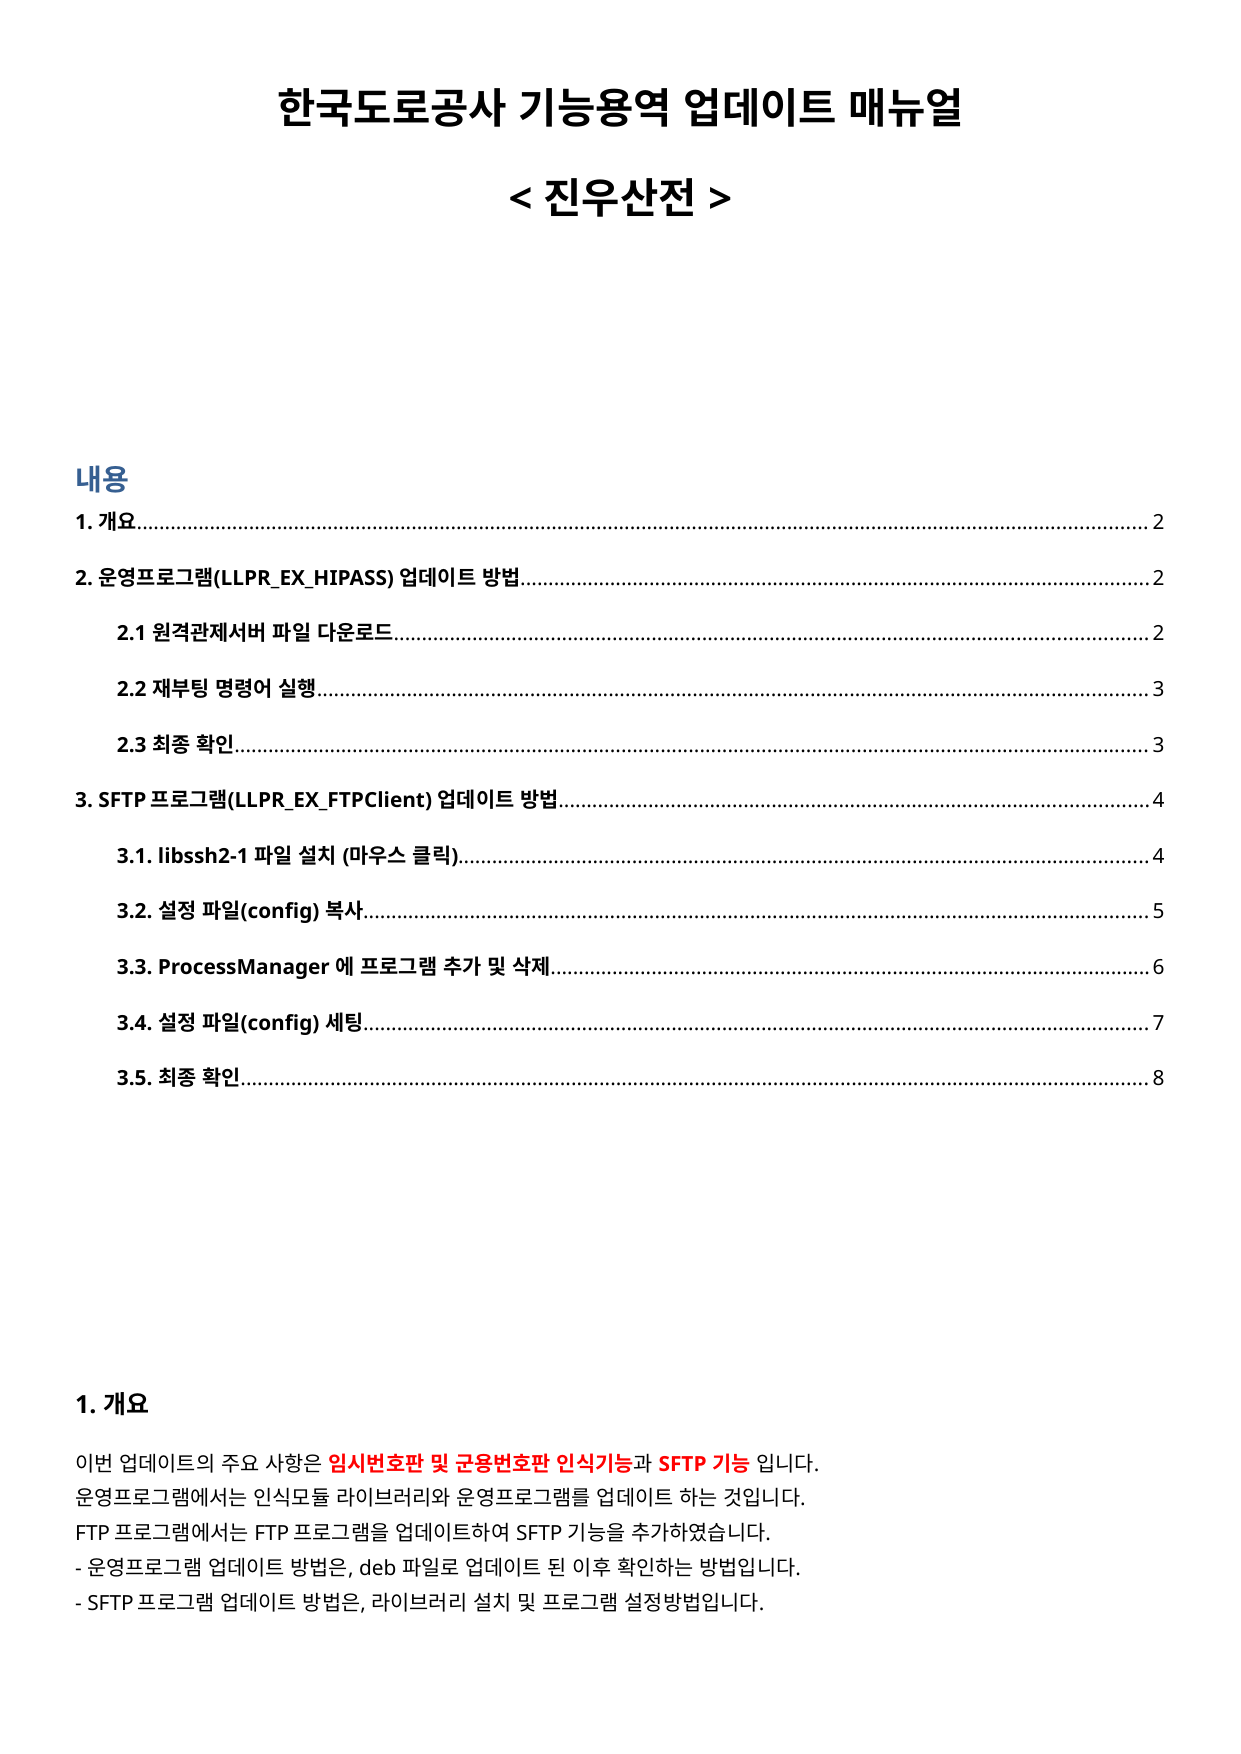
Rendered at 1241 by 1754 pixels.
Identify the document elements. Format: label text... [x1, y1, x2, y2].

text 한국도로공사 기능용역 업데이트 매뉴얼 [75, 75, 1165, 135]
text 이번 업데이트의 주요 사항은 임시번호판 및 군용번호판 인식기능과 SFTP 기능 입니다. 운영프로그램에서는 인식모듈 라이브러리와 운영프로그램를 업데이트 하는 것입니다. FTP프로그램에서는 FTP프로그램을 업데이트하여 SFTP 기능을 추가하였습니다. - 운영프로그램 업데이트 방법은, deb 파일로 업데이트 된 이후 확인하는 방법입니다. - SFTP프로그램 업데이트 방법은, 라이브러리 설치 및 프로그램 설정방법입니다. [75, 1447, 1165, 1616]
text < 진우산전 > [75, 165, 1165, 226]
subtitle 1. 개요 [75, 1384, 1165, 1421]
